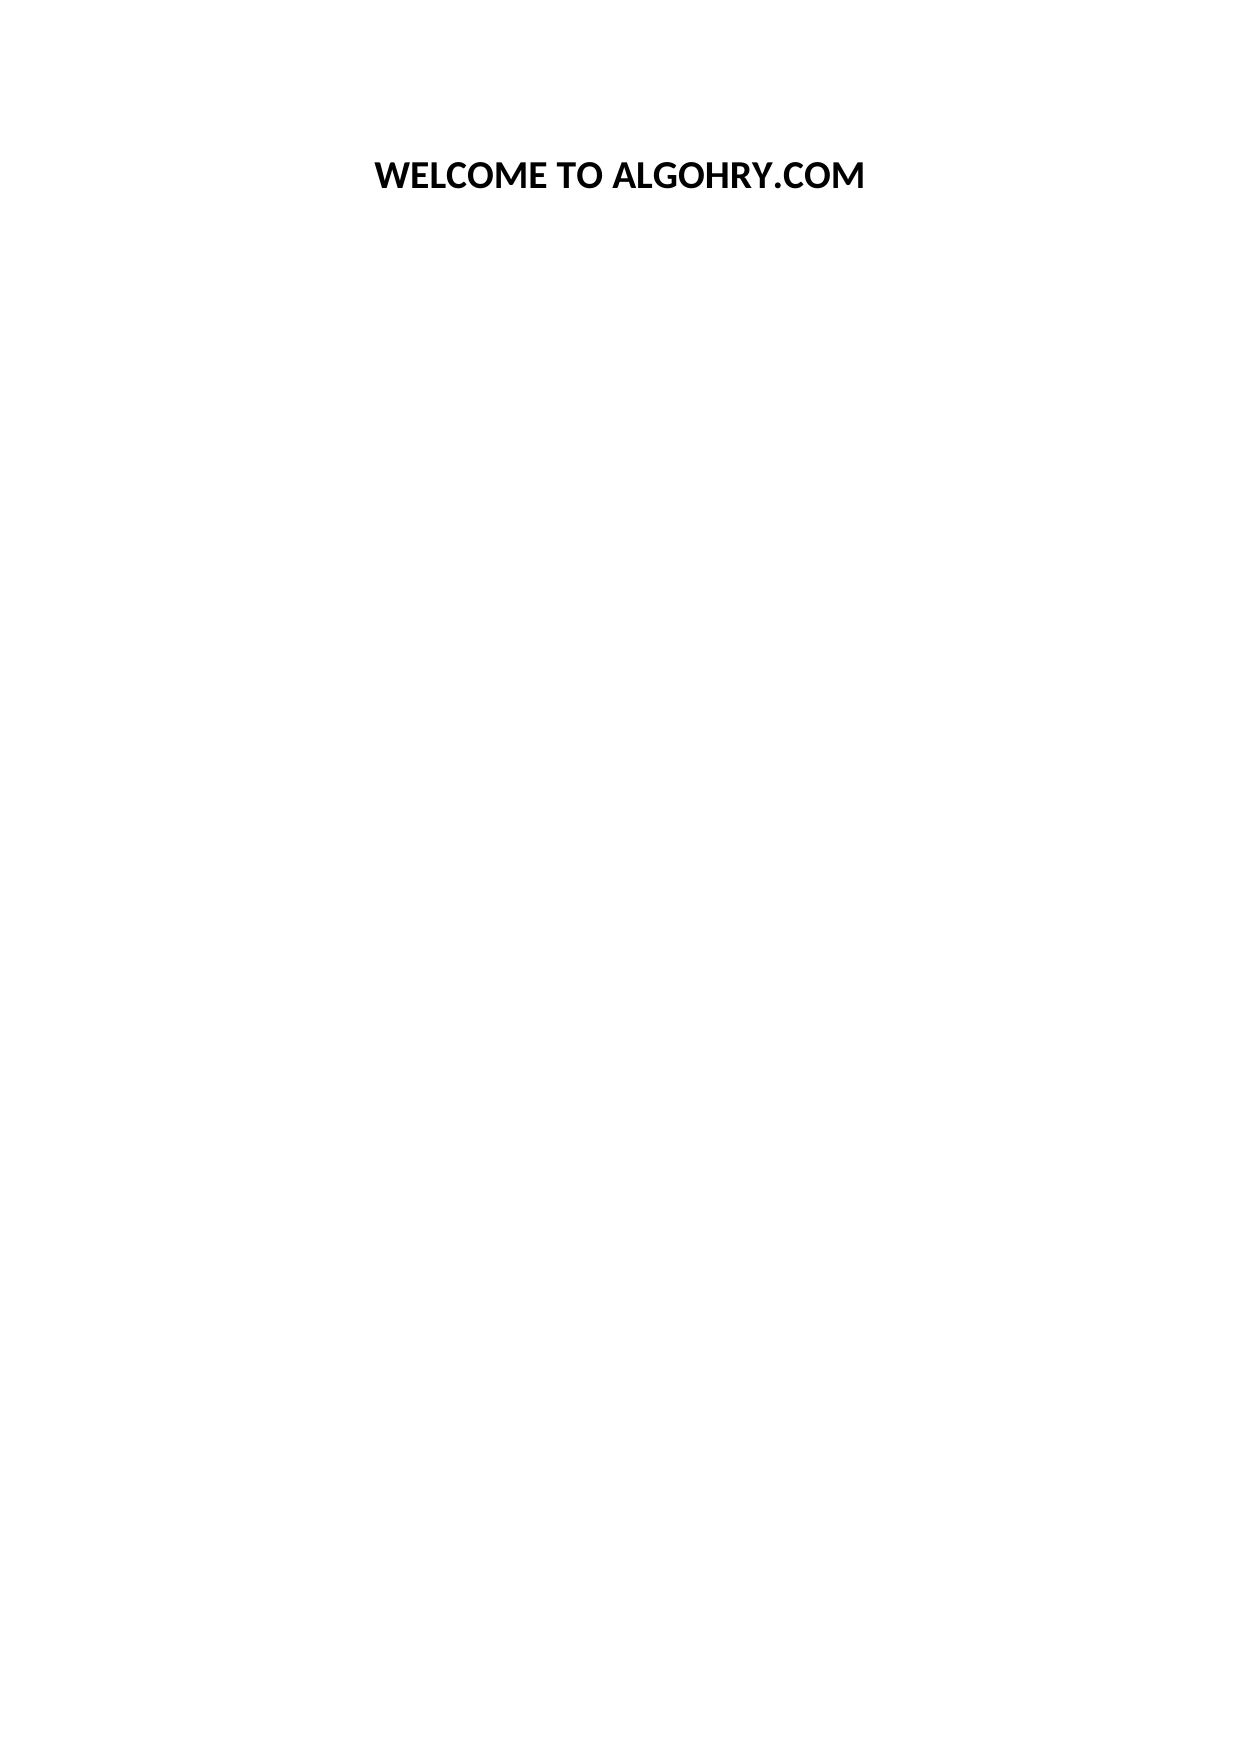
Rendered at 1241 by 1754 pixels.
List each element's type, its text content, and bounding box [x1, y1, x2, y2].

text WELCOME TO ALGOHRY.COM [187, 150, 1053, 198]
